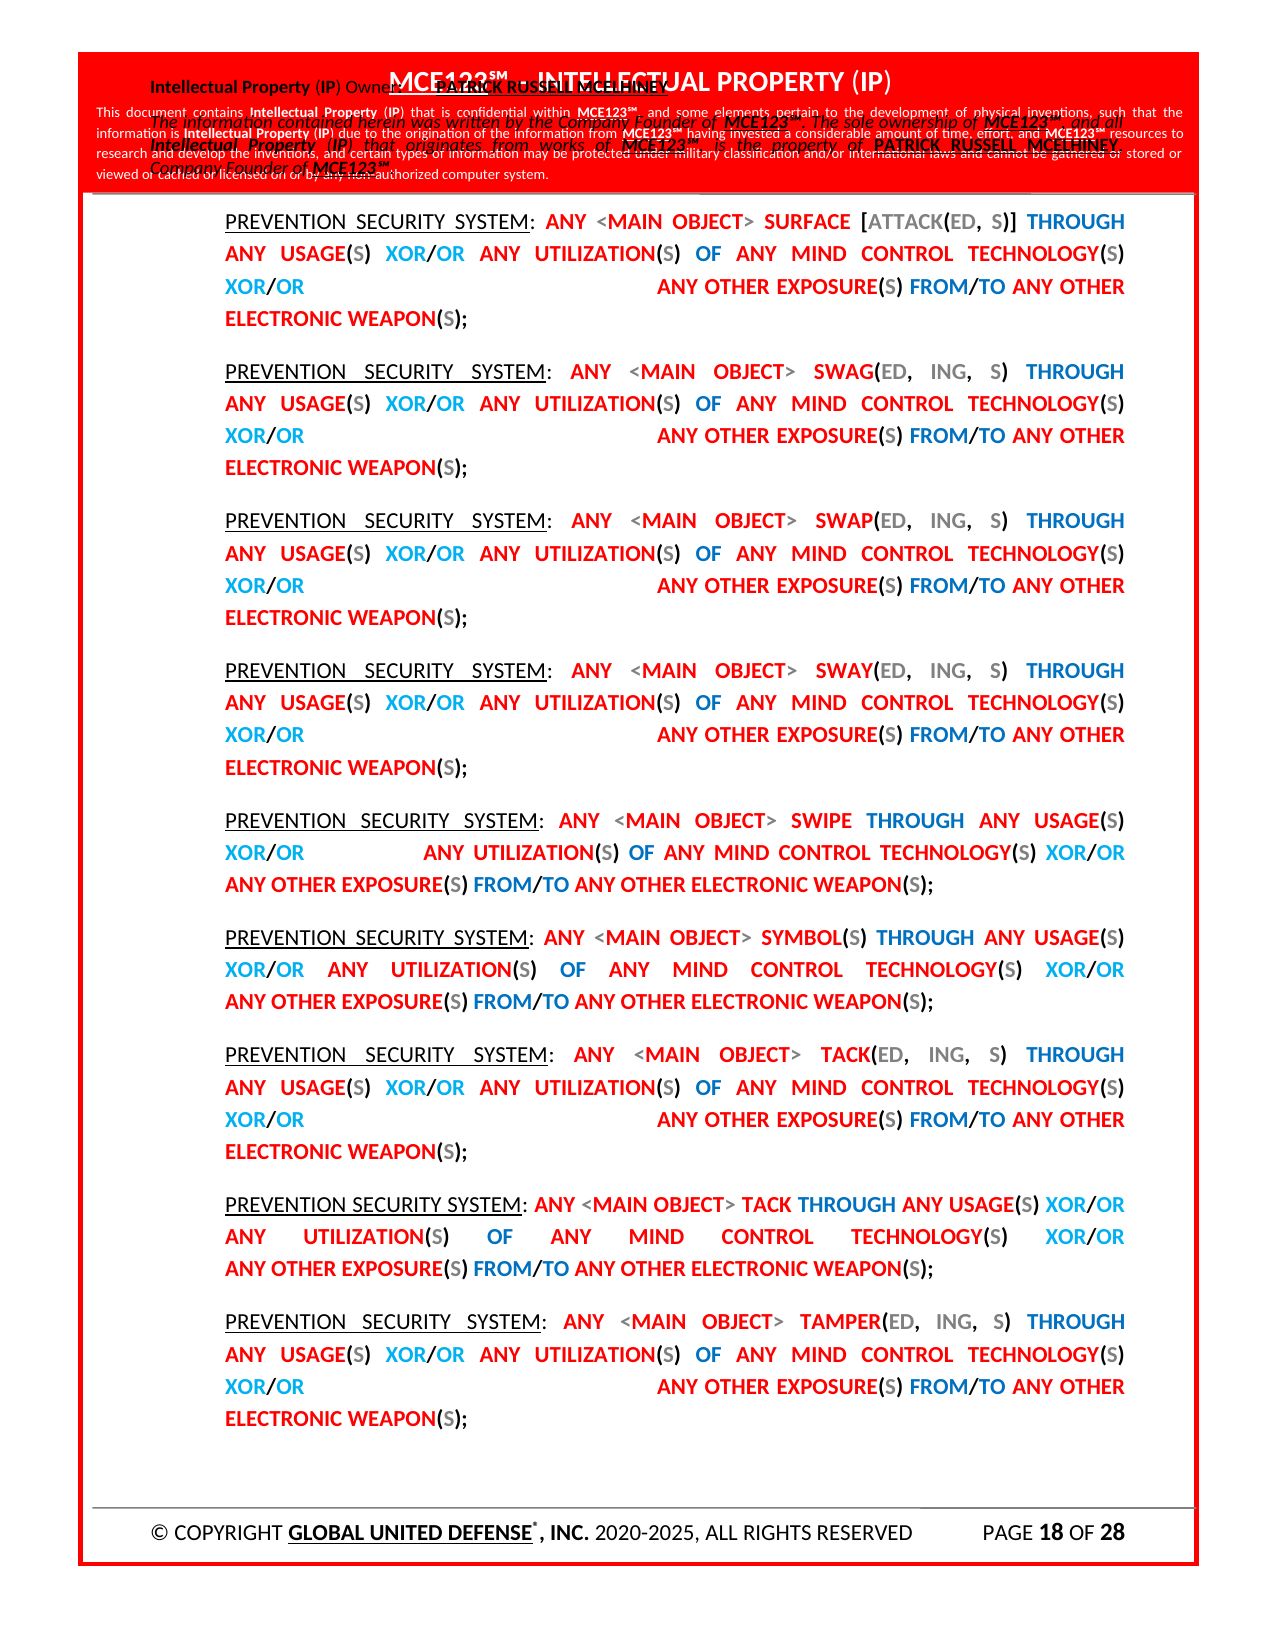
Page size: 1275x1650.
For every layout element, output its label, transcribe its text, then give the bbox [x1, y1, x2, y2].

text PREVENTION SECURITY SYSTEM: ANY <MAIN OBJECT> SWIPE THROUGH ANY USAGE(S) XOR/OR ANY UTILIZATION(S) OF ANY MIND CONTROL TECHNOLOGY(S) XOR/OR ANY OTHER EXPOSURE(S) FROM/TO ANY OTHER ELECTRONIC WEAPON(S); [225, 806, 1125, 898]
text PREVENTION SECURITY SYSTEM: ANY <MAIN OBJECT> SWAG(ED, ING, S) THROUGH ANY USAGE(S) XOR/OR ANY UTILIZATION(S) OF ANY MIND CONTROL TECHNOLOGY(S) XOR/OR ANY OTHER EXPOSURE(S) FROM/TO ANY OTHER ELECTRONIC WEAPON(S); [225, 357, 1125, 482]
text PREVENTION SECURITY SYSTEM: ANY <MAIN OBJECT> TACK(ED, ING, S) THROUGH ANY USAGE(S) XOR/OR ANY UTILIZATION(S) OF ANY MIND CONTROL TECHNOLOGY(S) XOR/OR ANY OTHER EXPOSURE(S) FROM/TO ANY OTHER ELECTRONIC WEAPON(S); [225, 1041, 1125, 1165]
text PREVENTION SECURITY SYSTEM: ANY <MAIN OBJECT> SYMBOL(S) THROUGH ANY USAGE(S) XOR/OR ANY UTILIZATION(S) OF ANY MIND CONTROL TECHNOLOGY(S) XOR/OR ANY OTHER EXPOSURE(S) FROM/TO ANY OTHER ELECTRONIC WEAPON(S); [225, 923, 1125, 1016]
text PREVENTION SECURITY SYSTEM: ANY <MAIN OBJECT> SWAP(ED, ING, S) THROUGH ANY USAGE(S) XOR/OR ANY UTILIZATION(S) OF ANY MIND CONTROL TECHNOLOGY(S) XOR/OR ANY OTHER EXPOSURE(S) FROM/TO ANY OTHER ELECTRONIC WEAPON(S); [225, 507, 1125, 631]
text PREVENTION SECURITY SYSTEM: ANY <MAIN OBJECT> TAMPER(ED, ING, S) THROUGH ANY USAGE(S) XOR/OR ANY UTILIZATION(S) OF ANY MIND CONTROL TECHNOLOGY(S) XOR/OR ANY OTHER EXPOSURE(S) FROM/TO ANY OTHER ELECTRONIC WEAPON(S); [225, 1307, 1125, 1432]
text PREVENTION SECURITY SYSTEM: ANY <MAIN OBJECT> SURFACE [ATTACK(ED, S)] THROUGH ANY USAGE(S) XOR/OR ANY UTILIZATION(S) OF ANY MIND CONTROL TECHNOLOGY(S) XOR/OR ANY OTHER EXPOSURE(S) FROM/TO ANY OTHER ELECTRONIC WEAPON(S); [225, 207, 1125, 332]
text PREVENTION SECURITY SYSTEM: ANY <MAIN OBJECT> SWAY(ED, ING, S) THROUGH ANY USAGE(S) XOR/OR ANY UTILIZATION(S) OF ANY MIND CONTROL TECHNOLOGY(S) XOR/OR ANY OTHER EXPOSURE(S) FROM/TO ANY OTHER ELECTRONIC WEAPON(S); [225, 656, 1125, 781]
text PREVENTION SECURITY SYSTEM: ANY <MAIN OBJECT> TACK THROUGH ANY USAGE(S) XOR/OR ANY UTILIZATION(S) OF ANY MIND CONTROL TECHNOLOGY(S) XOR/OR ANY OTHER EXPOSURE(S) FROM/TO ANY OTHER ELECTRONIC WEAPON(S); [225, 1190, 1125, 1282]
